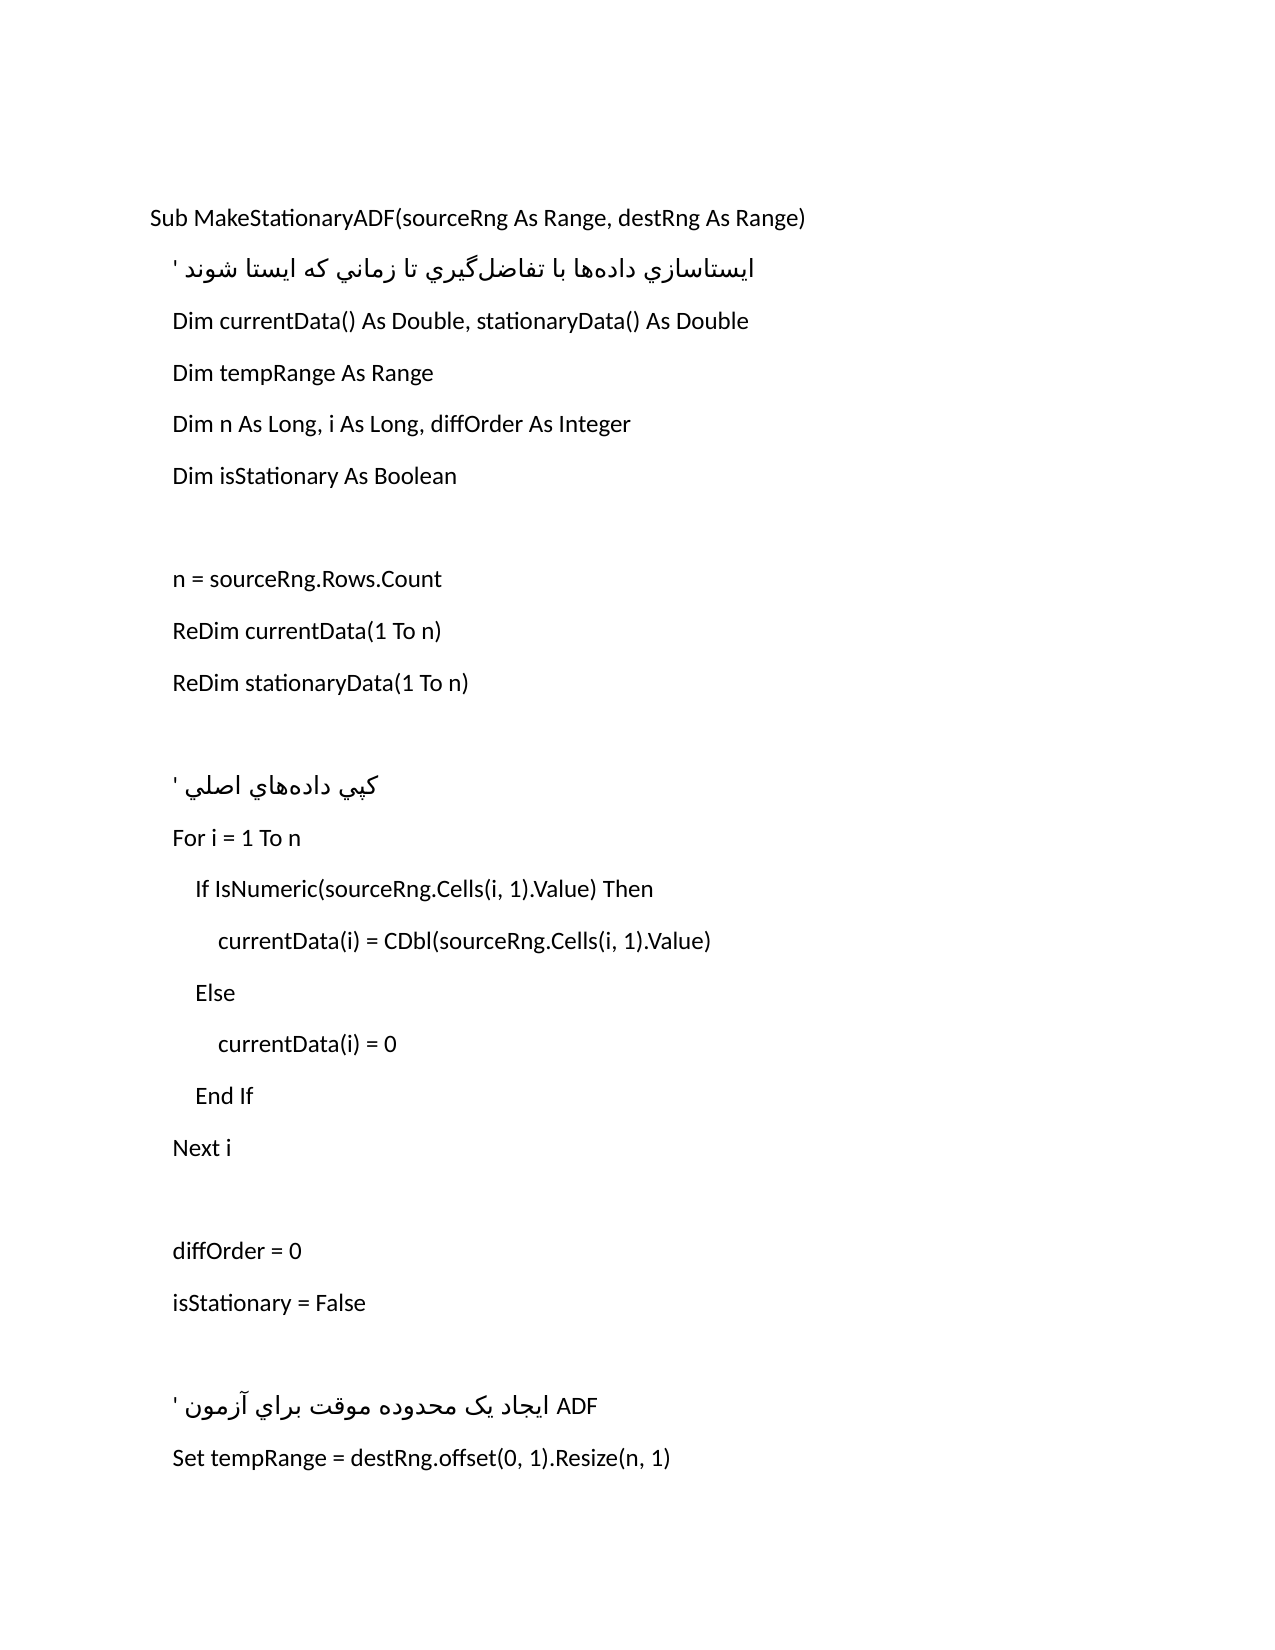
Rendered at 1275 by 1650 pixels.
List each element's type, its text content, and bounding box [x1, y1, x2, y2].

text currentData(i) = CDbl(sourceRng.Cells(i, 1).Value) [150, 925, 1125, 956]
text diffOrder = 0 [150, 1235, 1125, 1266]
text Next i [150, 1132, 1125, 1162]
text Dim n As Long, i As Long, diffOrder As Integer [150, 408, 1125, 439]
text Dim isStationary As Boolean [150, 460, 1125, 491]
text If IsNumeric(sourceRng.Cells(i, 1).Value) Then [150, 873, 1125, 904]
text currentData(i) = 0 [150, 1028, 1125, 1059]
text ' کپي داده‌هاي اصلي [150, 770, 1125, 801]
text Set tempRange = destRng.offset(0, 1).Resize(n, 1) [150, 1442, 1125, 1472]
text isStationary = False [150, 1287, 1125, 1317]
text Dim currentData() As Double, stationaryData() As Double [150, 305, 1125, 336]
text Dim tempRange As Range [150, 357, 1125, 387]
text End If [150, 1080, 1125, 1111]
text ReDim currentData(1 To n) [150, 615, 1125, 646]
text ' ايجاد يک محدوده موقت براي آزمون ADF [150, 1390, 1125, 1421]
text n = sourceRng.Rows.Count [150, 563, 1125, 594]
text ReDim stationaryData(1 To n) [150, 667, 1125, 697]
text For i = 1 To n [150, 822, 1125, 852]
text Else [150, 977, 1125, 1007]
text ' ايستاسازي داده‌ها با تفاضل‌گيري تا زماني که ايستا شوند [150, 253, 1125, 284]
text Sub MakeStationaryADF(sourceRng As Range, destRng As Range) [150, 202, 1125, 232]
